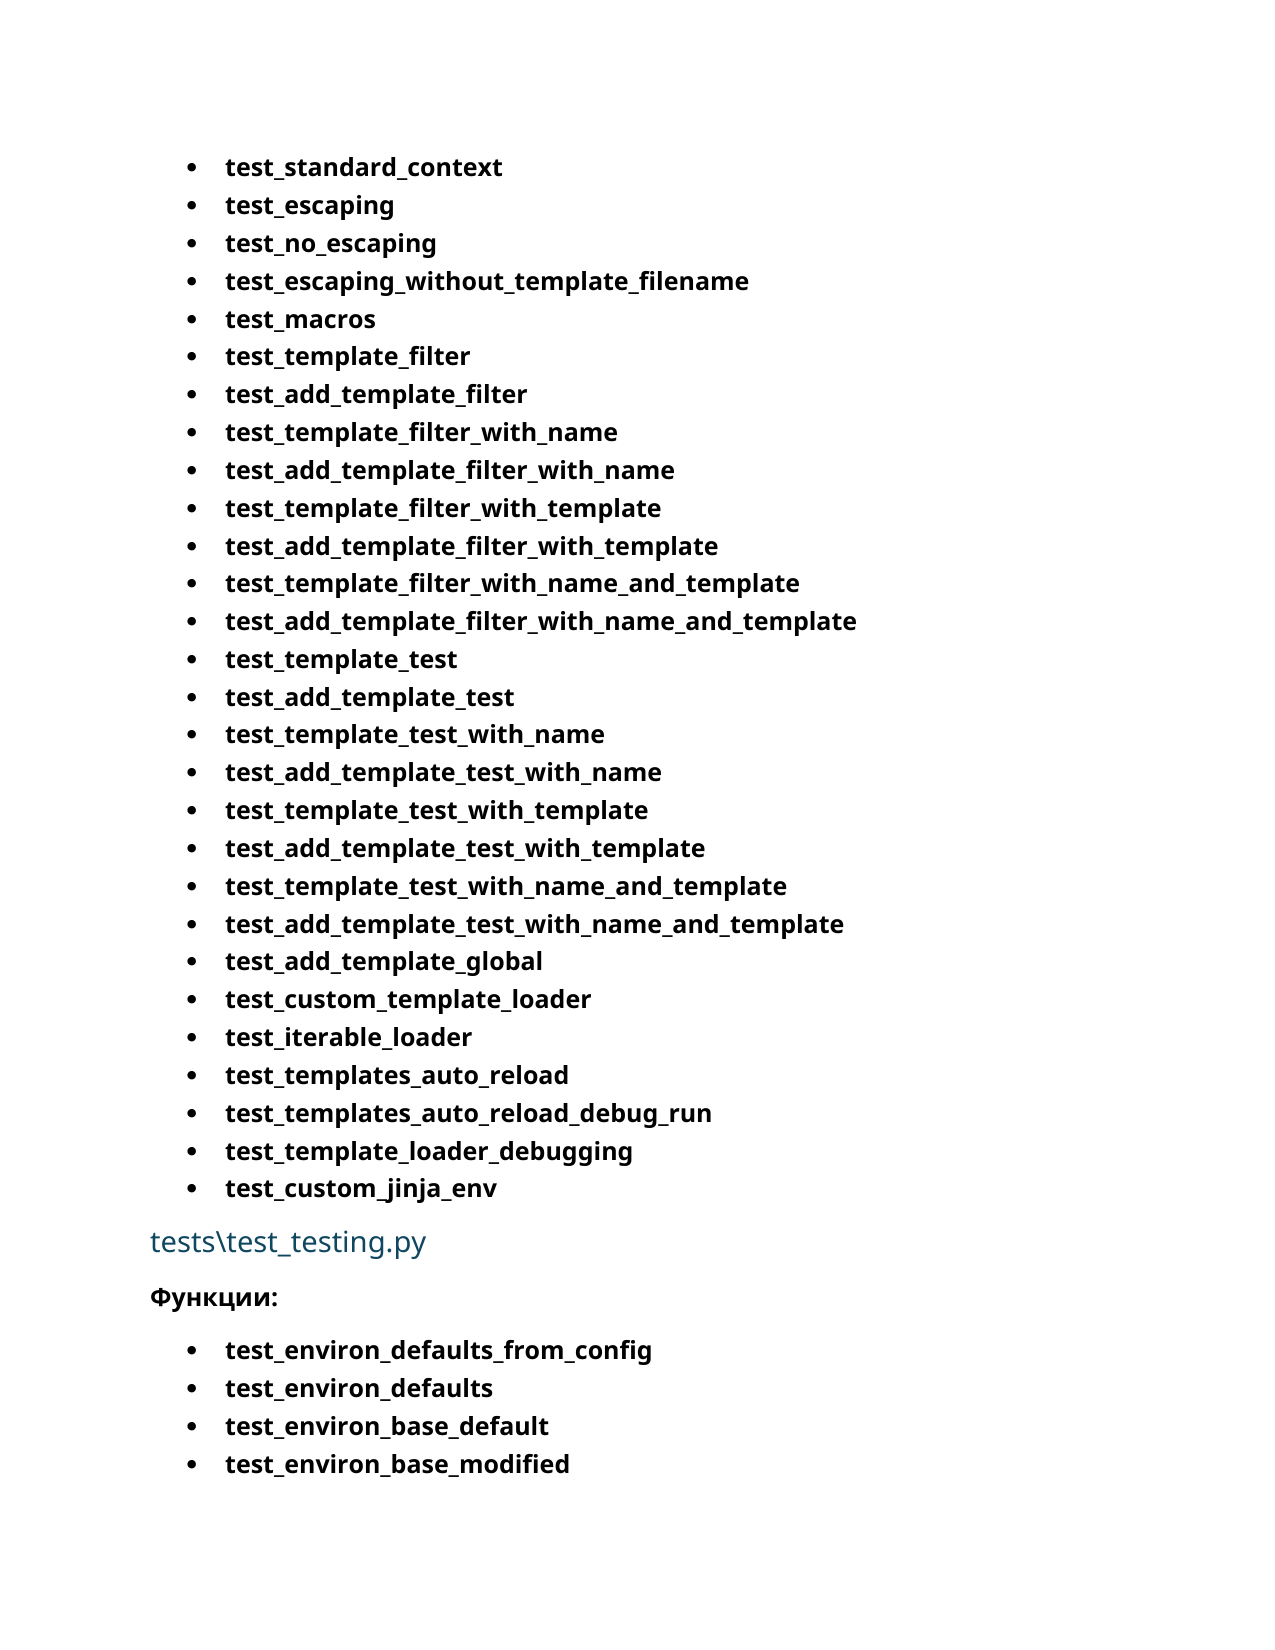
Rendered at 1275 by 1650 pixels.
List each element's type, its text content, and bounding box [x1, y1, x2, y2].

list test_add_template_global [187, 944, 1125, 978]
list test_template_filter_with_name_and_template [187, 566, 1125, 600]
list test_custom_jinja_env [187, 1171, 1125, 1205]
list test_add_template_filter_with_name_and_template [187, 604, 1125, 638]
list test_add_template_filter_with_template [187, 528, 1125, 562]
list test_add_template_filter [187, 377, 1125, 411]
list test_environ_base_default [187, 1408, 1125, 1443]
list test_template_filter_with_name [187, 415, 1125, 449]
subtitle tests\test_testing.py [150, 1222, 1125, 1261]
list test_environ_base_modified [187, 1446, 1125, 1480]
list test_template_filter [187, 339, 1125, 373]
list test_add_template_test [187, 679, 1125, 713]
list test_add_template_test_with_template [187, 831, 1125, 865]
list test_add_template_test_with_name [187, 755, 1125, 789]
list test_environ_defaults [187, 1371, 1125, 1405]
text Функции: [150, 1280, 1125, 1314]
list test_escaping_without_template_filename [187, 263, 1125, 297]
list test_custom_template_loader [187, 982, 1125, 1016]
list test_template_test_with_template [187, 793, 1125, 827]
list test_template_test_with_name_and_template [187, 868, 1125, 902]
list test_templates_auto_reload [187, 1057, 1125, 1092]
list test_template_test_with_name [187, 717, 1125, 751]
list test_no_escaping [187, 226, 1125, 260]
list test_escaping [187, 188, 1125, 222]
list test_templates_auto_reload_debug_run [187, 1095, 1125, 1129]
list test_template_test [187, 642, 1125, 676]
list test_template_filter_with_template [187, 490, 1125, 524]
list test_add_template_filter_with_name [187, 452, 1125, 487]
list test_macros [187, 301, 1125, 335]
list test_standard_context [187, 150, 1125, 184]
list test_iterable_loader [187, 1020, 1125, 1054]
list test_environ_defaults_from_config [187, 1333, 1125, 1367]
list test_template_loader_debugging [187, 1133, 1125, 1167]
list test_add_template_test_with_name_and_template [187, 906, 1125, 940]
